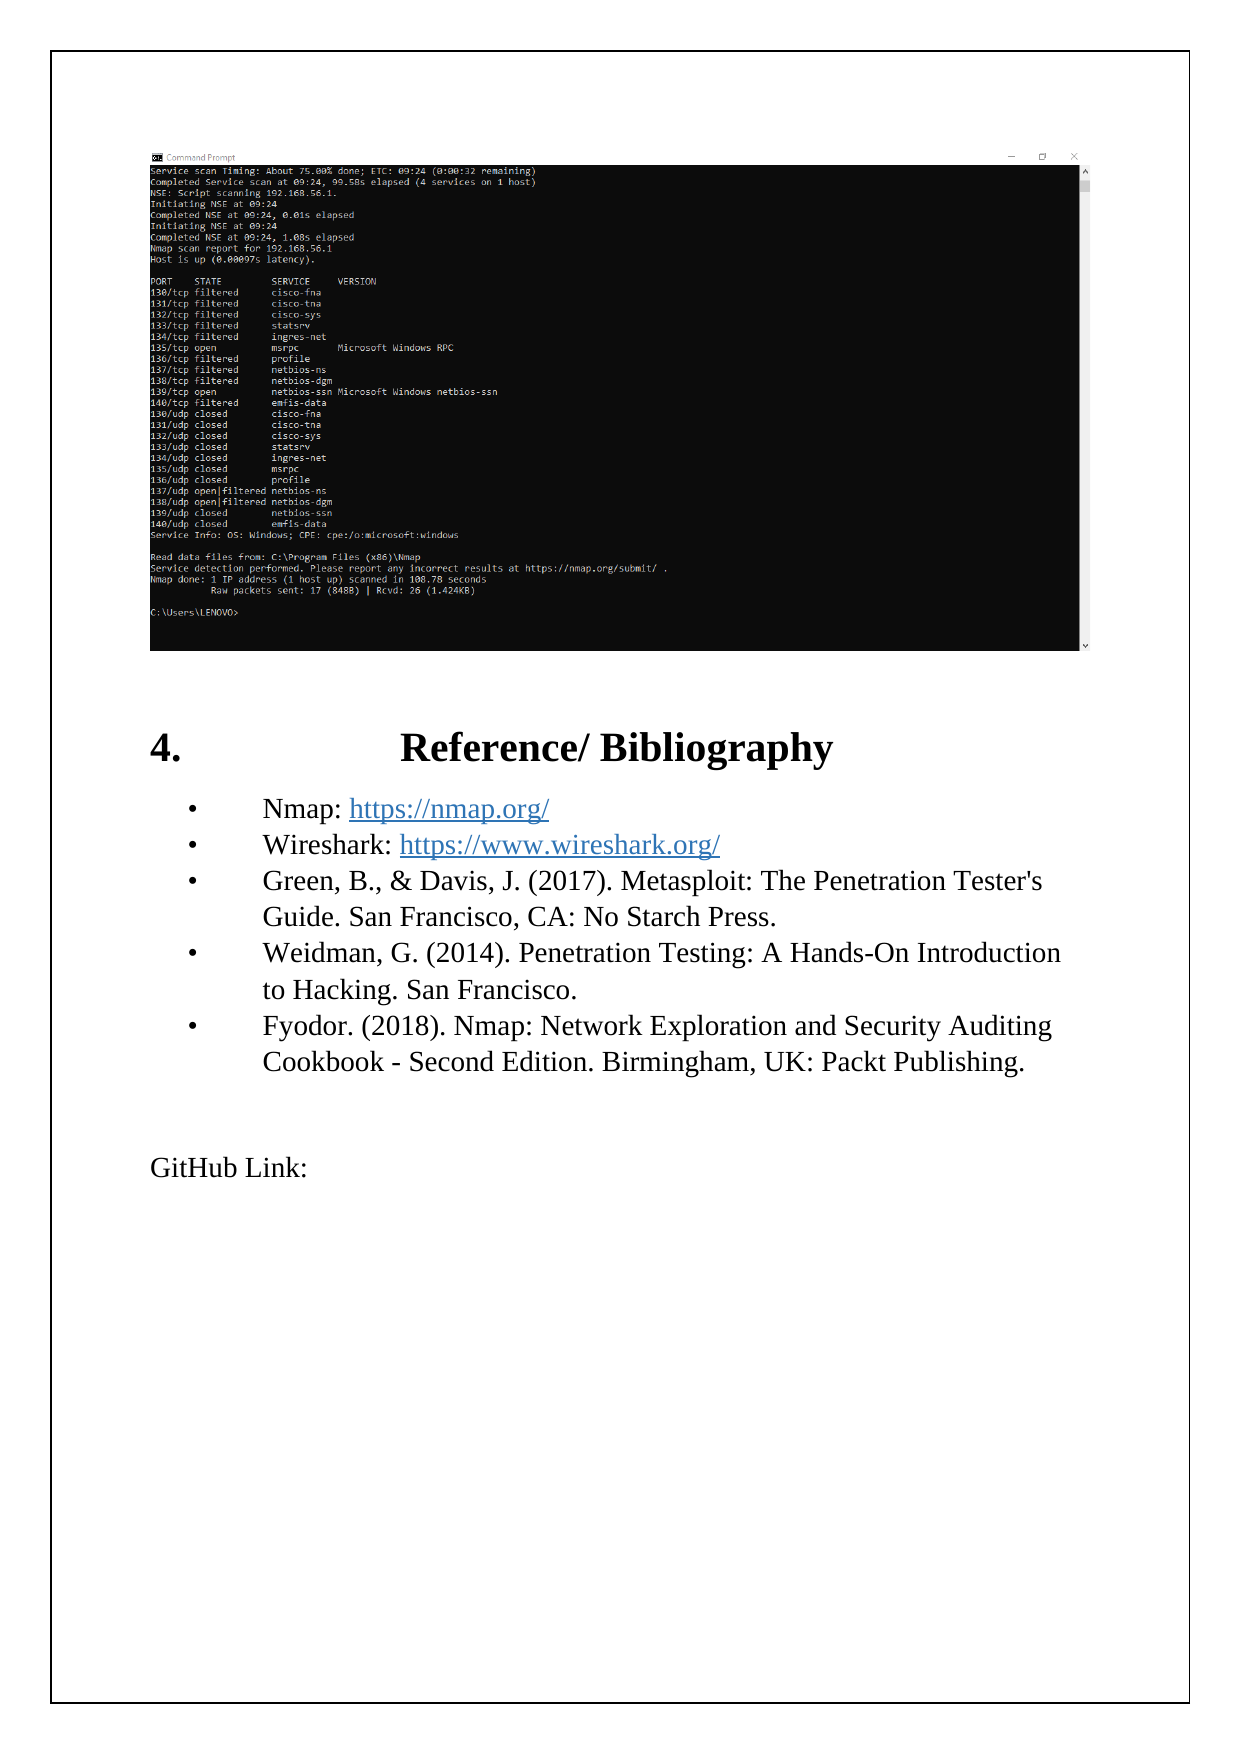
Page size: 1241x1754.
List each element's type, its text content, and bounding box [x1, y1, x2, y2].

text 4. Reference/ Bibliography [150, 723, 1090, 771]
list Weidman, G. (2014). Penetration Testing: A Hands-On Introduction to Hacking. San Francisco. [187, 936, 1090, 1005]
text GitHub Link: [150, 1150, 1090, 1183]
list Wireshark: https://www.wireshark.org/ [187, 827, 1090, 861]
list Nmap: https://nmap.org/ [187, 791, 1090, 824]
list Green, B., & Davis, J. (2017). Metasploit: The Penetration Tester's Guide. San Francisco, CA: No Starch Press. [187, 863, 1090, 933]
list Fyodor. (2018). Nmap: Network Exploration and Security Auditing Cookbook - Second Edition. Birmingham, UK: Packt Publishing. [187, 1008, 1090, 1078]
picture [150, 150, 1091, 651]
